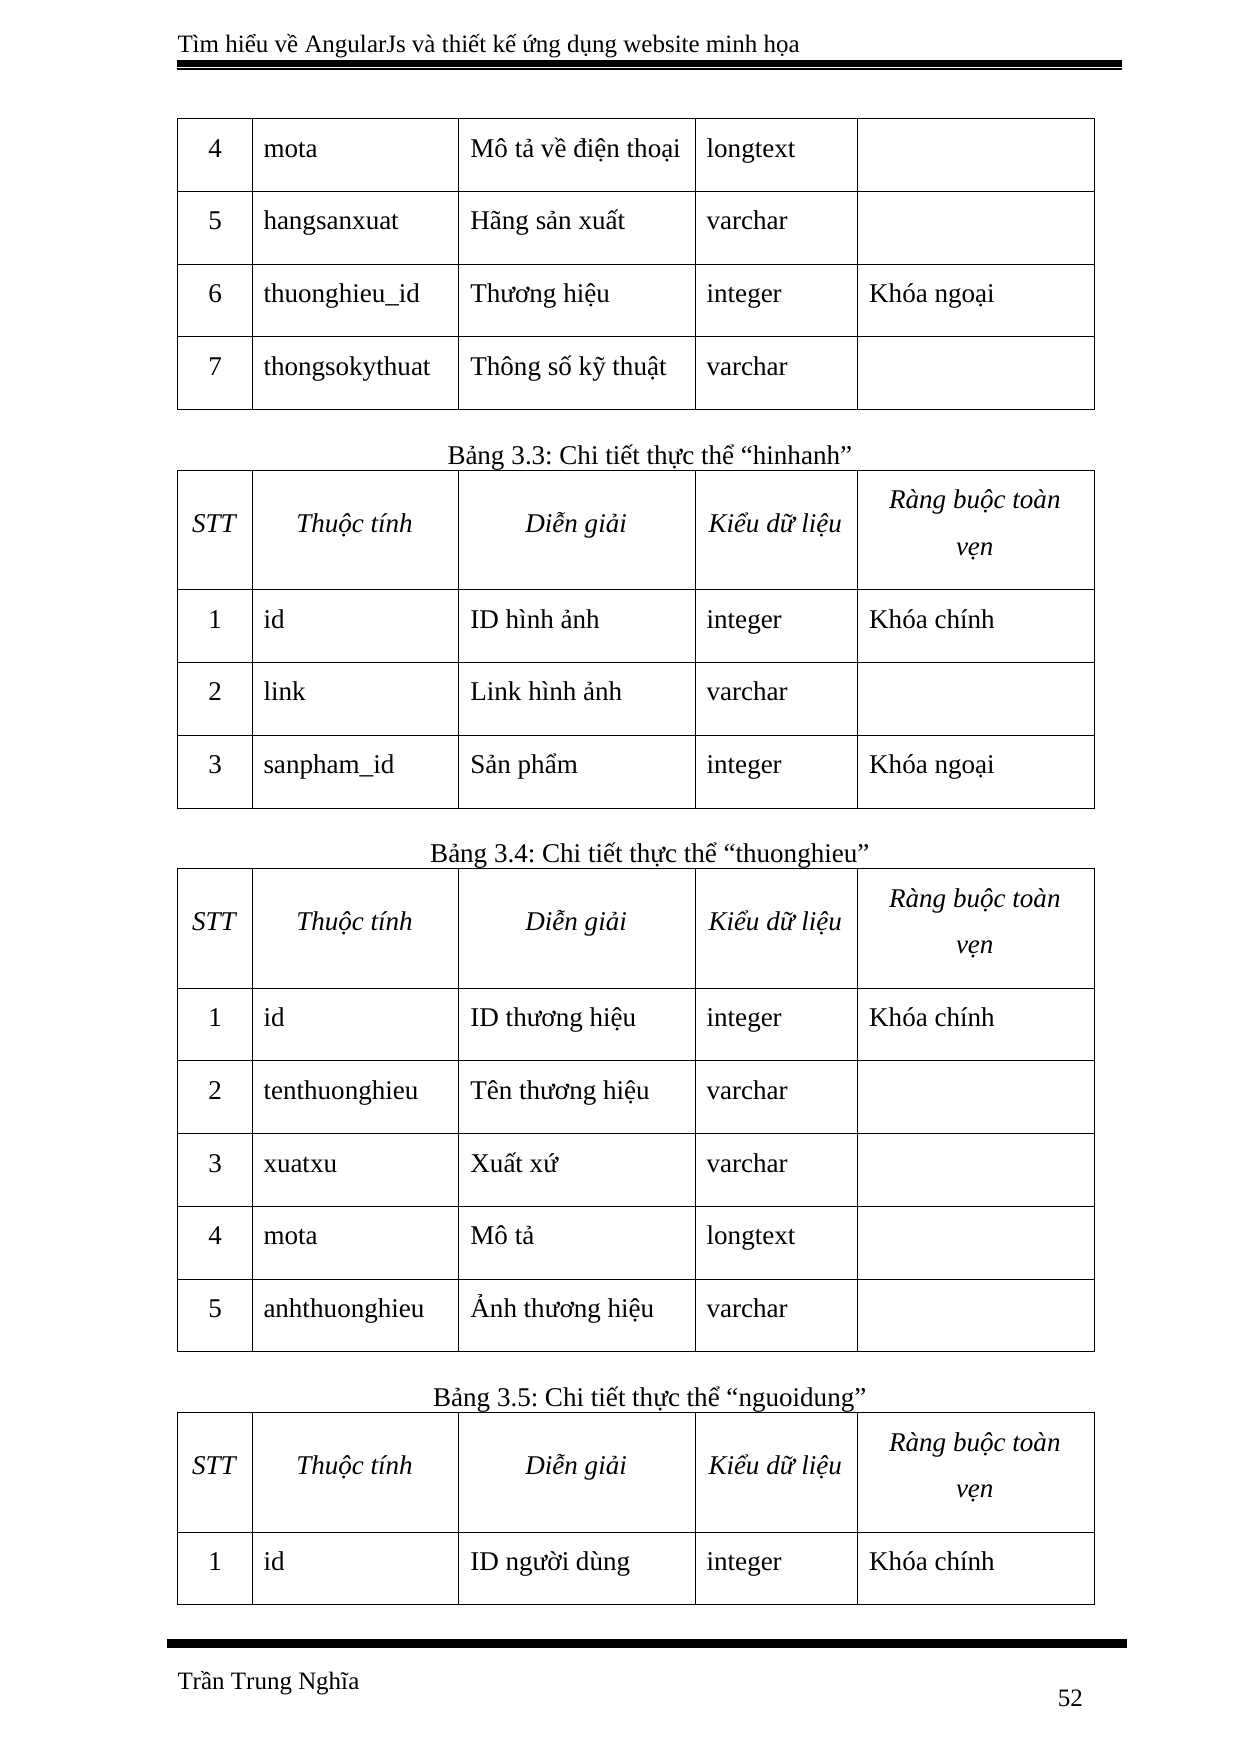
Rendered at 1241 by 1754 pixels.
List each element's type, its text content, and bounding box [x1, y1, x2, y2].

table_cell Thông số kỹ thuật [459, 337, 695, 409]
table_header Thuộc tính [253, 471, 458, 589]
table_header Ràng buộc toàn vẹn [858, 1413, 1094, 1532]
table_cell varchar [696, 1134, 857, 1206]
table_cell Ảnh thương hiệu [459, 1280, 695, 1351]
table_cell sanpham_id [253, 736, 458, 807]
table_cell integer [696, 736, 857, 807]
table_cell [858, 1280, 1094, 1351]
table_cell hangsanxuat [253, 192, 458, 263]
text Bảng 3.3: Chi tiết thực thể “hinhanh” [177, 439, 1122, 470]
table_cell integer [696, 1533, 857, 1604]
table_cell mota [253, 119, 458, 191]
table_cell [858, 119, 1094, 191]
table_cell Khóa chính [858, 989, 1094, 1060]
table_cell integer [696, 989, 857, 1060]
table_cell id [253, 590, 458, 662]
table_header Diễn giải [459, 869, 695, 988]
table_cell 3 [178, 736, 252, 807]
table_cell Xuất xứ [459, 1134, 695, 1206]
table_cell Hãng sản xuất [459, 192, 695, 263]
table_cell longtext [696, 119, 857, 191]
table_header Ràng buộc toàn vẹn [858, 869, 1094, 988]
table_header Thuộc tính [253, 869, 458, 988]
table_cell ID người dùng [459, 1533, 695, 1604]
table_cell integer [696, 265, 857, 336]
table_cell id [253, 1533, 458, 1604]
table_cell 5 [178, 1280, 252, 1351]
table_cell 7 [178, 337, 252, 409]
table_cell varchar [696, 192, 857, 263]
table_cell link [253, 663, 458, 735]
table_cell anhthuonghieu [253, 1280, 458, 1351]
text Bảng 3.5: Chi tiết thực thể “nguoidung” [177, 1381, 1122, 1412]
table_cell integer [696, 590, 857, 662]
table_header Kiểu dữ liệu [696, 869, 857, 988]
table_cell Tên thương hiệu [459, 1061, 695, 1133]
table_header STT [178, 869, 252, 988]
table_cell [858, 337, 1094, 409]
table_cell 4 [178, 1207, 252, 1278]
table_header Kiểu dữ liệu [696, 1413, 857, 1532]
table_cell thongsokythuat [253, 337, 458, 409]
table_cell xuatxu [253, 1134, 458, 1206]
table_cell 3 [178, 1134, 252, 1206]
table_cell id [253, 989, 458, 1060]
table_header Diễn giải [459, 471, 695, 589]
table_cell Link hình ảnh [459, 663, 695, 735]
table_cell varchar [696, 663, 857, 735]
table_cell longtext [696, 1207, 857, 1278]
text Bảng 3.4: Chi tiết thực thể “thuonghieu” [177, 837, 1122, 868]
table_header Thuộc tính [253, 1413, 458, 1532]
table_header Diễn giải [459, 1413, 695, 1532]
table_cell 6 [178, 265, 252, 336]
table_cell tenthuonghieu [253, 1061, 458, 1133]
table_cell 1 [178, 590, 252, 662]
table_cell 1 [178, 989, 252, 1060]
table_cell Khóa ngoại [858, 736, 1094, 807]
table_header Ràng buộc toàn vẹn [858, 471, 1094, 589]
table_cell thuonghieu_id [253, 265, 458, 336]
table_cell Khóa chính [858, 1533, 1094, 1604]
table_cell 4 [178, 119, 252, 191]
table_cell Thương hiệu [459, 265, 695, 336]
table_cell Mô tả [459, 1207, 695, 1278]
table_cell ID hình ảnh [459, 590, 695, 662]
table_cell [858, 663, 1094, 735]
table_cell 5 [178, 192, 252, 263]
table_cell Sản phẩm [459, 736, 695, 807]
table_header STT [178, 471, 252, 589]
table_cell varchar [696, 1061, 857, 1133]
table_cell mota [253, 1207, 458, 1278]
table_cell varchar [696, 1280, 857, 1351]
table_cell Mô tả về điện thoại [459, 119, 695, 191]
table_cell Khóa ngoại [858, 265, 1094, 336]
table_cell Khóa chính [858, 590, 1094, 662]
table_cell 1 [178, 1533, 252, 1604]
table_cell 2 [178, 663, 252, 735]
table_cell [858, 192, 1094, 263]
table_cell varchar [696, 337, 857, 409]
table_cell [858, 1061, 1094, 1133]
table_cell ID thương hiệu [459, 989, 695, 1060]
table_header STT [178, 1413, 252, 1532]
table_cell [858, 1134, 1094, 1206]
table_cell 2 [178, 1061, 252, 1133]
table_cell [858, 1207, 1094, 1278]
table_header Kiểu dữ liệu [696, 471, 857, 589]
